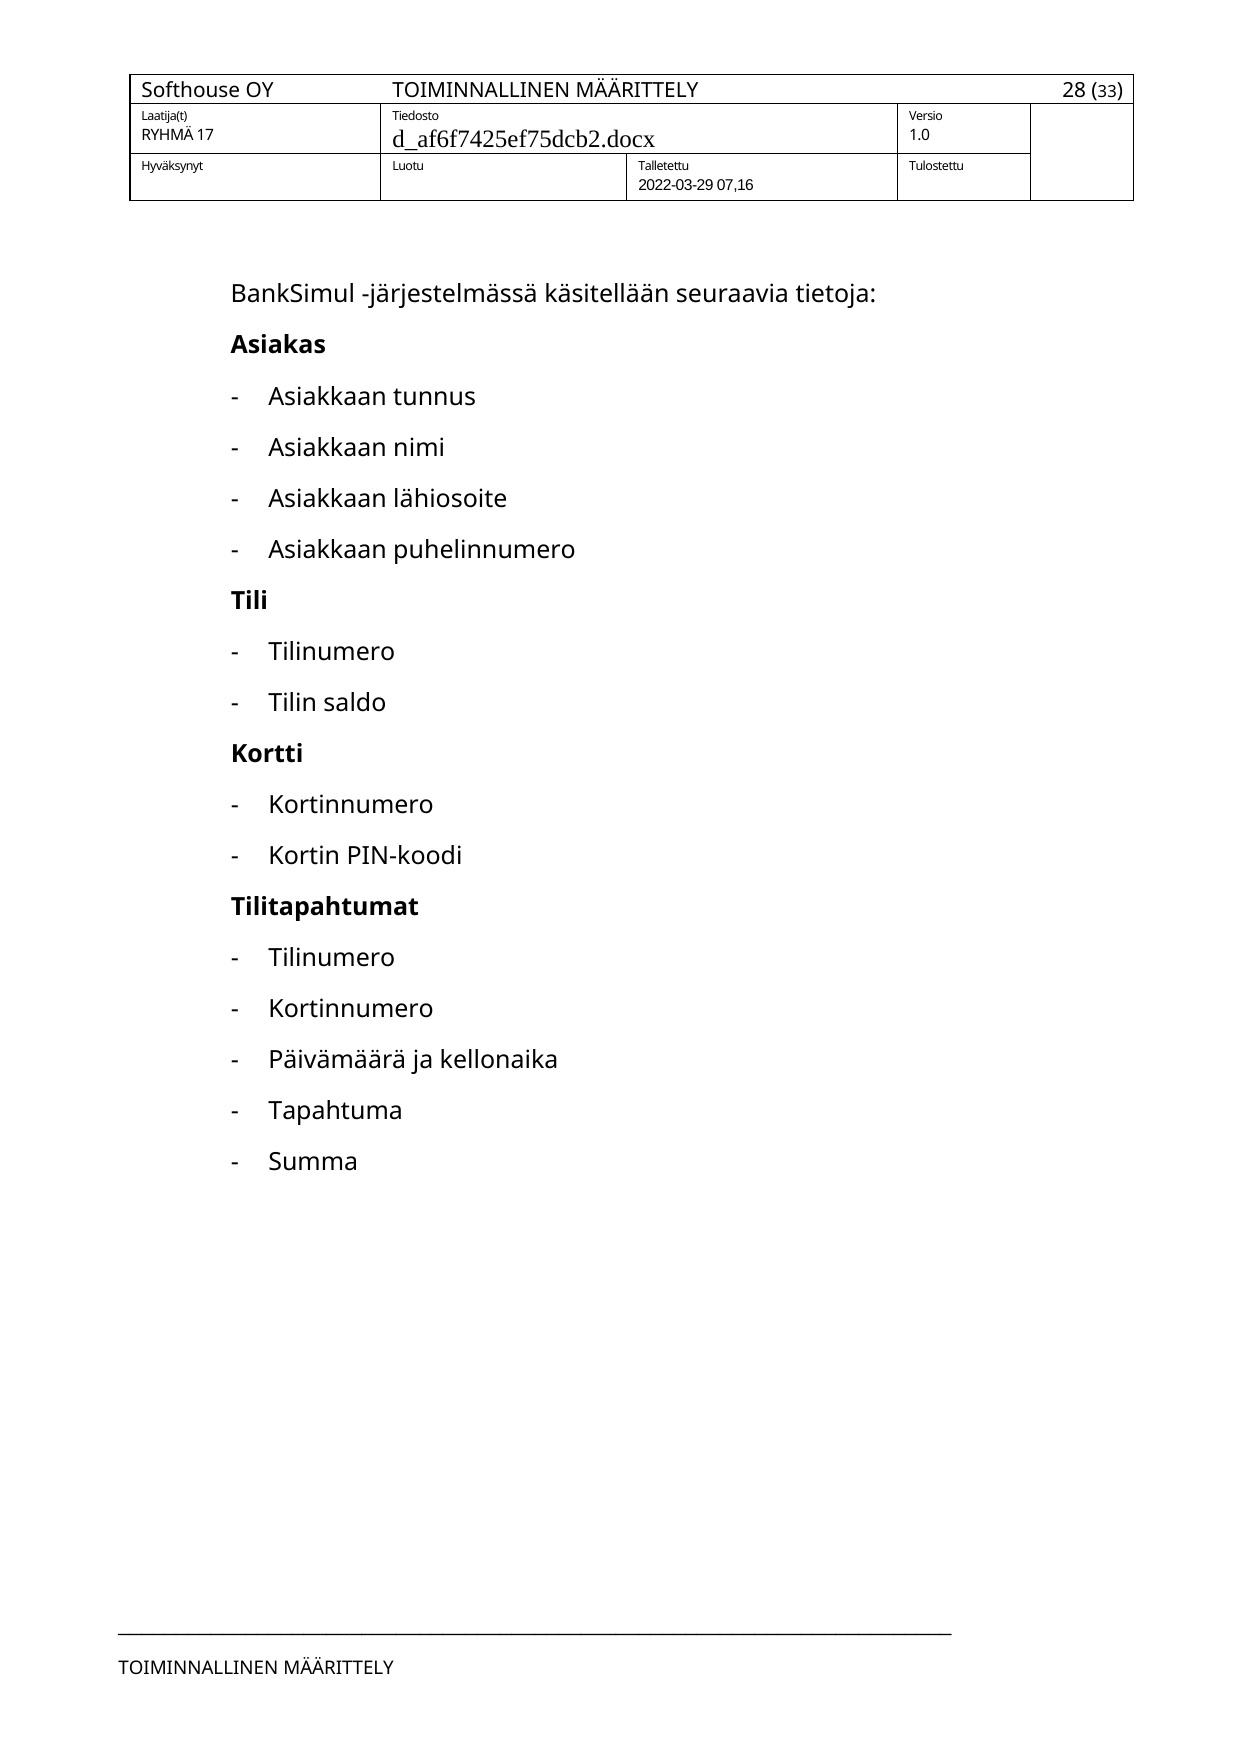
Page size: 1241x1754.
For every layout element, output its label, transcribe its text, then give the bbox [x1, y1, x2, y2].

list Päivämäärä ja kellonaika [231, 1042, 1122, 1076]
list Kortinnumero [231, 787, 1122, 821]
list Tilinumero [231, 633, 1122, 667]
list Asiakkaan lähiosoite [231, 480, 1122, 514]
text Kortti [118, 736, 1122, 769]
text Asiakas [230, 327, 1122, 361]
list Tilinumero [231, 940, 1122, 974]
list Asiakkaan tunnus [231, 378, 1122, 412]
list Asiakkaan puhelinnumero [231, 531, 1122, 565]
list Tapahtuma [231, 1093, 1122, 1127]
text Tili [231, 582, 1122, 616]
list Kortin PIN-koodi [231, 838, 1122, 872]
list Kortinnumero [231, 991, 1122, 1025]
text Tilitapahtumat [231, 889, 1122, 923]
list Asiakkaan nimi [231, 429, 1122, 463]
text BankSimul -järjestelmässä käsitellään seuraavia tietoja: [230, 276, 1122, 310]
list Tilin saldo [231, 684, 1122, 718]
list Summa [231, 1144, 1122, 1178]
